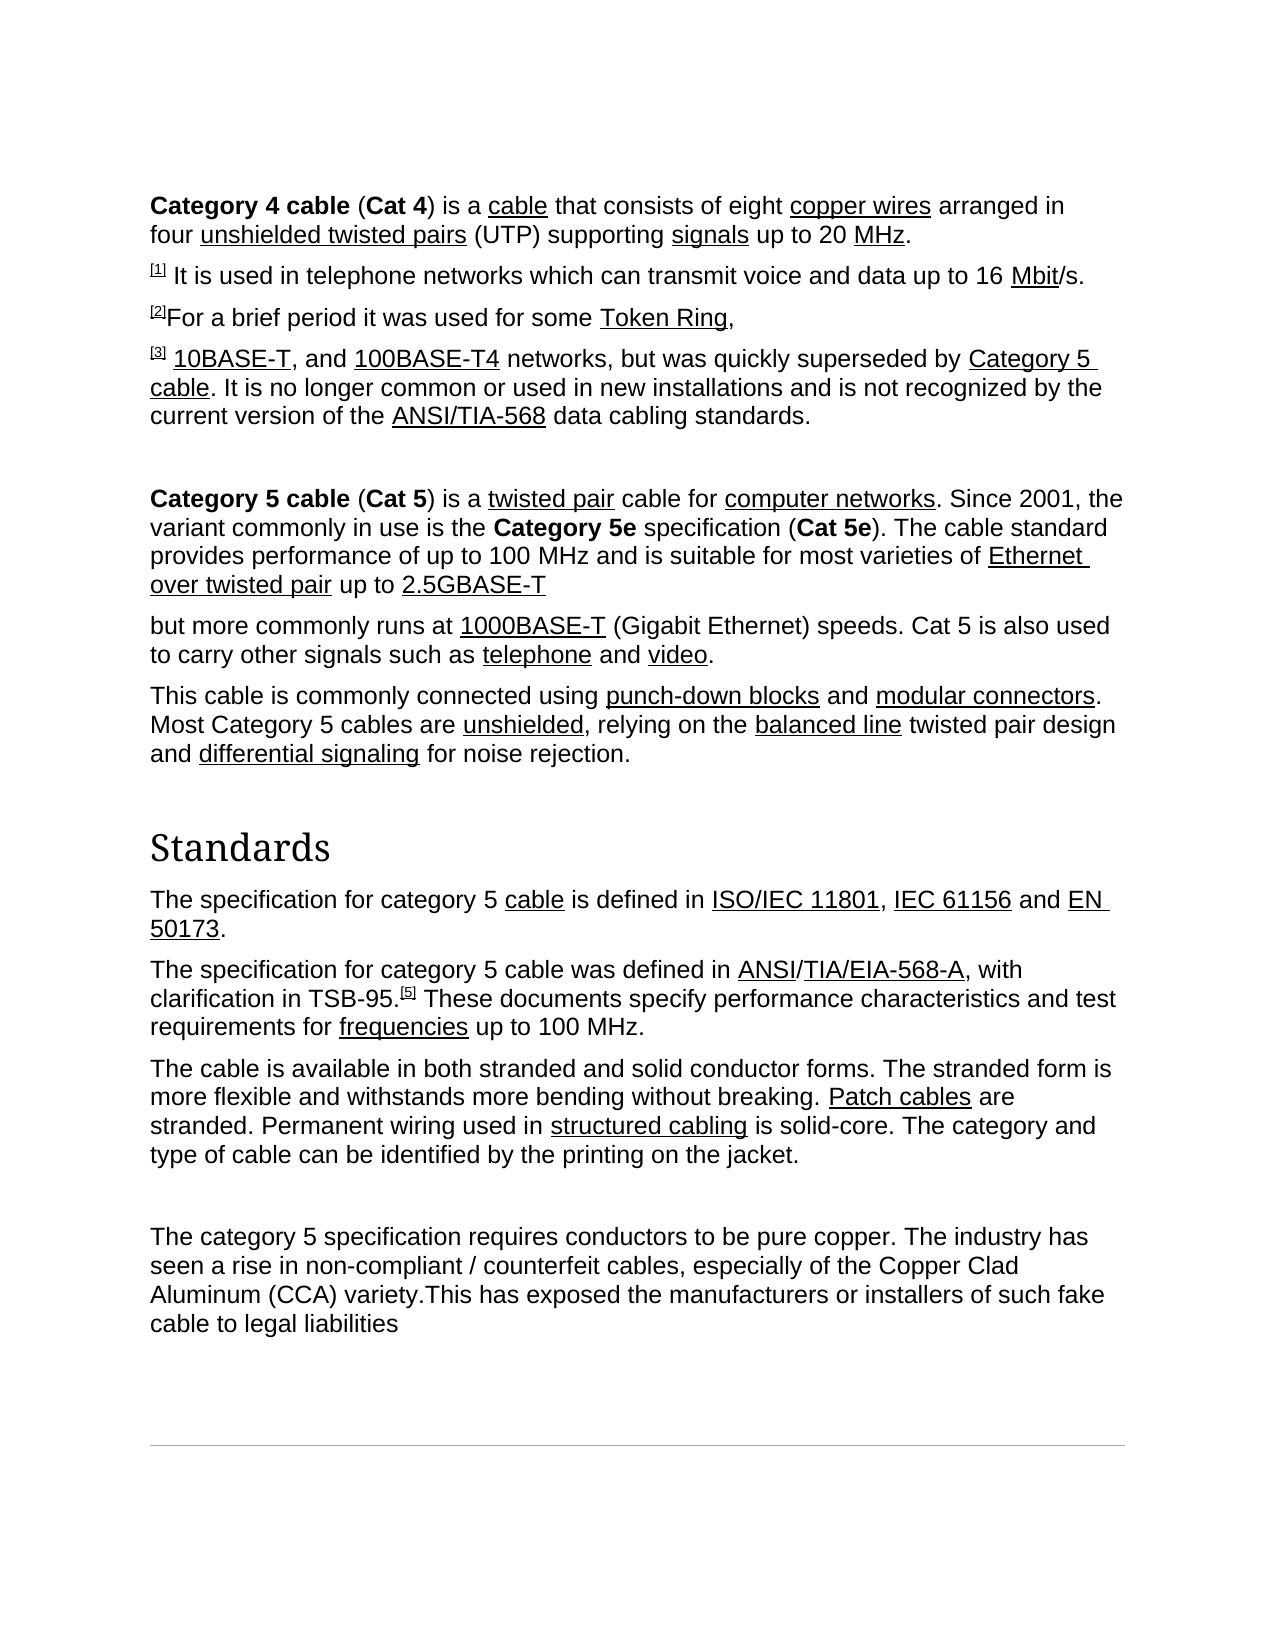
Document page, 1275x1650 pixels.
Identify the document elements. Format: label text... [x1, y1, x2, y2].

text The cable is available in both stranded and solid conductor forms. The stranded form is more flexible and withstands more bending without breaking. Patch cables are stranded. Permanent wiring used in structured cabling is solid-core. The category and type of cable can be identified by the printing on the jacket. [150, 1053, 1125, 1168]
text Category 5 cable (Cat 5) is a twisted pair cable for computer networks. Since 2001, the variant commonly in use is the Category 5e specification (Cat 5e). The cable standard provides performance of up to 100 MHz and is suitable for most varieties of Ethernet over twisted pair up to 2.5GBASE-T [150, 484, 1125, 599]
text [1] It is used in telephone networks which can transmit voice and data up to 16 Mbit/s. [150, 261, 1125, 290]
text Standards [150, 821, 1125, 872]
text [3] 10BASE-T, and 100BASE-T4 networks, but was quickly superseded by Category 5 cable. It is no longer common or used in new installations and is not recognized by the current version of the ANSI/TIA-568 data cabling standards. [150, 344, 1125, 430]
text Category 4 cable (Cat 4) is a cable that consists of eight copper wires arranged in four unshielded twisted pairs (UTP) supporting signals up to 20 MHz. [150, 191, 1125, 249]
text This cable is commonly connected using punch-down blocks and modular connectors. Most Category 5 cables are unshielded, relying on the balanced line twisted pair design and differential signaling for noise rejection. [150, 681, 1125, 767]
text [2]For a brief period it was used for some Token Ring, [150, 302, 1125, 331]
text The category 5 specification requires conductors to be pure copper. The industry has seen a rise in non-compliant / counterfeit cables, especially of the Copper Clad Aluminum (CCA) variety.This has exposed the manufacturers or installers of such fake cable to legal liabilities [150, 1222, 1125, 1337]
text The specification for category 5 cable is defined in ISO/IEC 11801, IEC 61156 and EN 50173. [150, 885, 1125, 942]
text but more commonly runs at 1000BASE-T (Gigabit Ethernet) speeds. Cat 5 is also used to carry other signals such as telephone and video. [150, 611, 1125, 669]
text The specification for category 5 cable was defined in ANSI/TIA/EIA-568-A, with clarification in TSB-95.[5] These documents specify performance characteristics and test requirements for frequencies up to 100 MHz. [150, 955, 1125, 1041]
